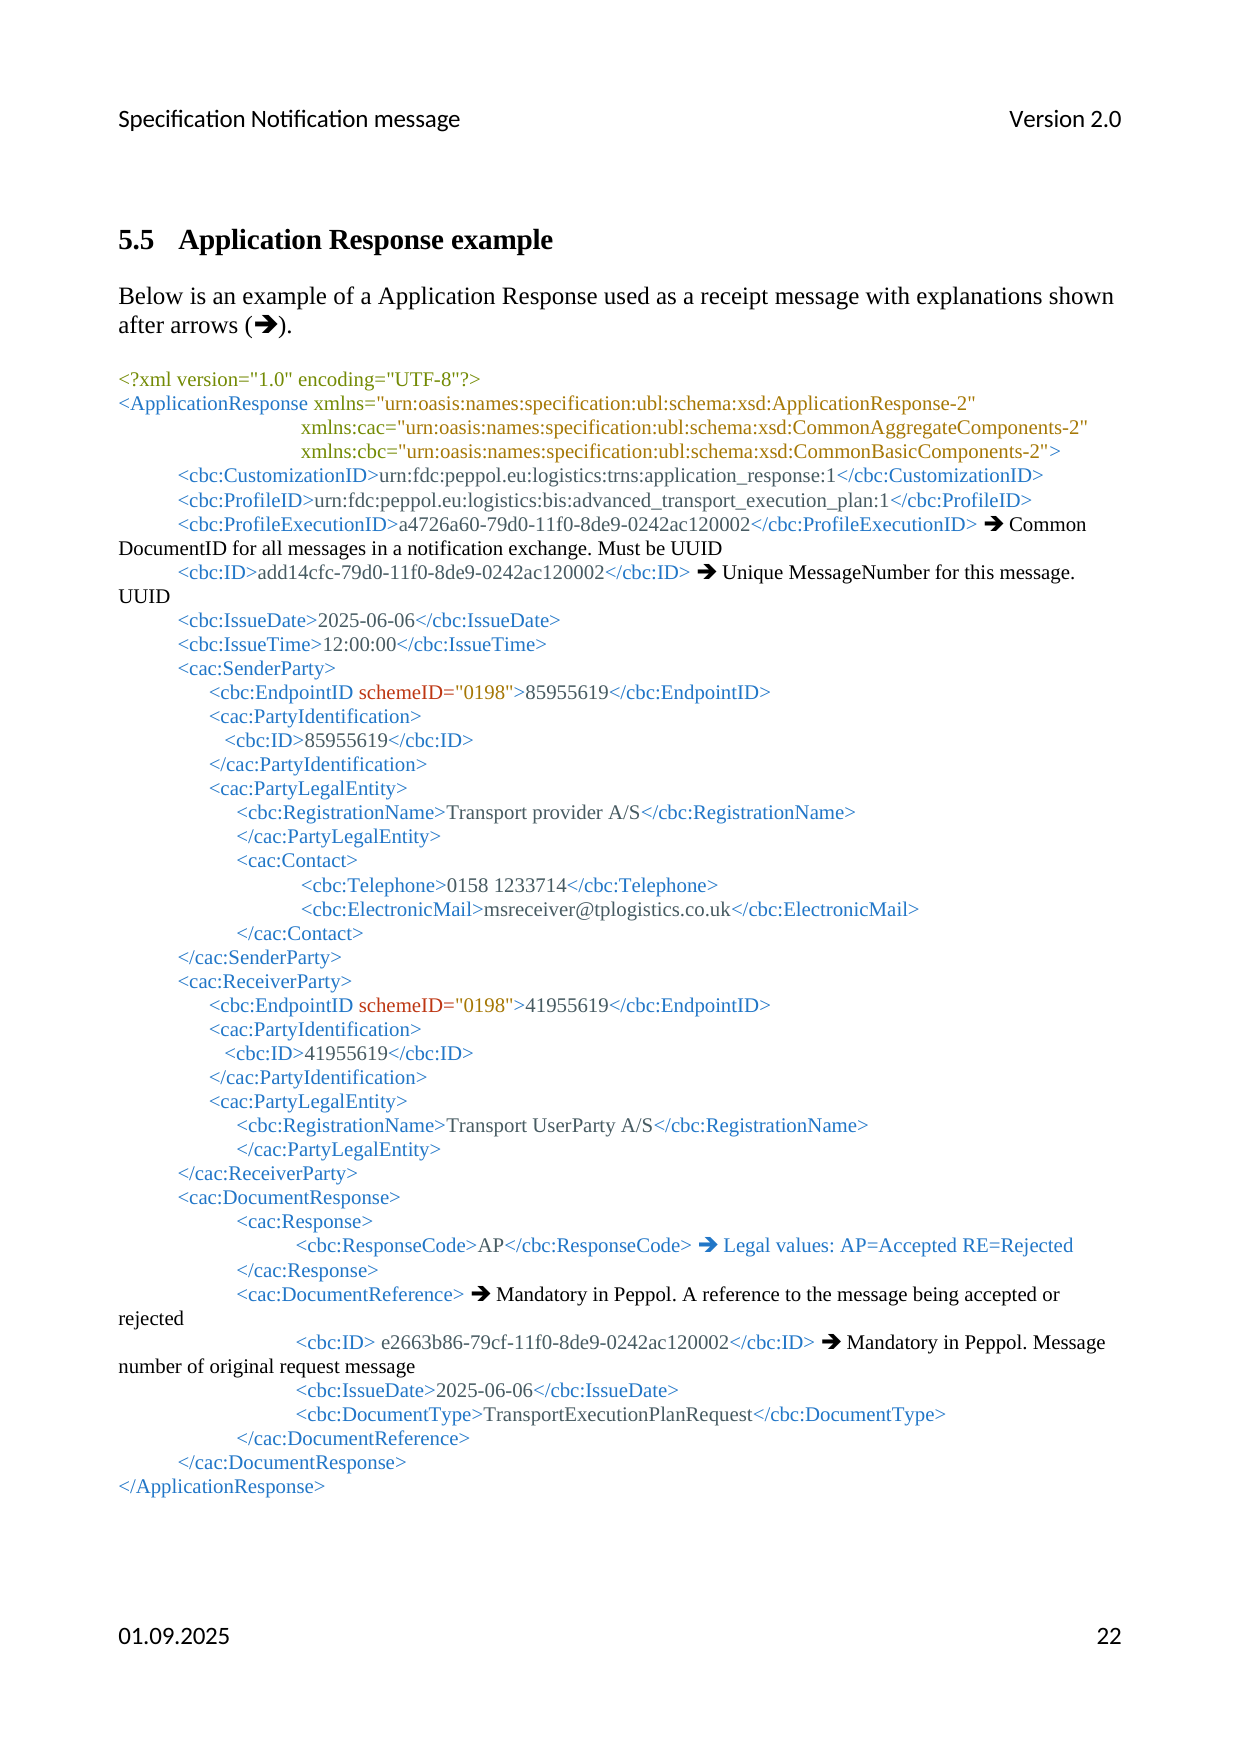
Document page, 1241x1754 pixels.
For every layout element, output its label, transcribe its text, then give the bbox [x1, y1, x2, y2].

text xmlns:cbc="urn:oasis:names:specification:ubl:schema:xsd:CommonBasicComponents-2"> [118, 439, 1122, 463]
text <cac:PartyLegalEntity> [177, 1089, 1122, 1113]
text <cbc:IssueDate>2025-06-06</cbc:IssueDate> [118, 608, 1122, 632]
text <cac:DocumentReference> Mandatory in Peppol. A reference to the message being accepted or rejected [118, 1282, 1122, 1330]
text <cbc:ElectronicMail>msreceiver@tplogistics.co.uk</cbc:ElectronicMail> [177, 897, 1122, 921]
text </cac:ReceiverParty> [177, 1161, 1122, 1185]
text <cac:ReceiverParty> [177, 969, 1122, 993]
text Below is an example of a Application Response used as a receipt message with explanations shown after arrows (). [118, 281, 1122, 338]
text </cac:PartyLegalEntity> [177, 824, 1122, 848]
text <cbc:ProfileID>urn:fdc:peppol.eu:logistics:bis:advanced_transport_execution_plan:1</cbc:ProfileID> [118, 487, 1122, 512]
text <cbc:ID>add14cfc-79d0-11f0-8de9-0242ac120002</cbc:ID> Unique MessageNumber for this message. UUID [118, 560, 1122, 608]
text <cbc:IssueTime>12:00:00</cbc:IssueTime> [118, 632, 1122, 656]
text </cac:DocumentReference> [118, 1426, 1122, 1450]
text <cac:SenderParty> [177, 656, 1122, 680]
text xmlns:cac="urn:oasis:names:specification:ubl:schema:xsd:CommonAggregateComponents-2" [118, 415, 1122, 439]
text <cbc:IssueDate>2025-06-06</cbc:IssueDate> [118, 1378, 1122, 1402]
text </cac:Contact> [177, 921, 1122, 945]
text <cbc:ProfileExecutionID>a4726a60-79d0-11f0-8de9-0242ac120002</cbc:ProfileExecutionID> Common DocumentID for all messages in a notification exchange. Must be UUID [118, 512, 1122, 560]
text <cac:Response> [118, 1209, 1122, 1233]
text </cac:DocumentResponse> [118, 1450, 1122, 1474]
text <cbc:RegistrationName>Transport provider A/S</cbc:RegistrationName> [177, 800, 1122, 824]
text <cbc:Telephone>0158 1233714</cbc:Telephone> [177, 872, 1122, 897]
subtitle Application Response example [118, 222, 1122, 256]
text </cac:Response> [118, 1257, 1122, 1282]
text <cbc:DocumentType>TransportExecutionPlanRequest</cbc:DocumentType> [118, 1402, 1122, 1426]
text <?xml version="1.0" encoding="UTF-8"?> [118, 367, 1122, 391]
text </cac:PartyLegalEntity> [177, 1137, 1122, 1161]
text <cac:DocumentResponse> [118, 1185, 1122, 1209]
text <cbc:ID>85955619</cbc:ID> [177, 728, 1122, 752]
text <cac:Contact> [177, 848, 1122, 872]
text <cbc:ID>41955619</cbc:ID> [177, 1041, 1122, 1065]
text <cac:PartyIdentification> [177, 704, 1122, 728]
text <cbc:ResponseCode>AP</cbc:ResponseCode> Legal values: AP=Accepted RE=Rejected [118, 1233, 1122, 1257]
text </ApplicationResponse> [118, 1474, 1122, 1498]
text </cac:PartyIdentification> [177, 752, 1122, 776]
text </cac:PartyIdentification> [177, 1065, 1122, 1089]
text </cac:SenderParty> [177, 945, 1122, 969]
text <cbc:ID> e2663b86-79cf-11f0-8de9-0242ac120002</cbc:ID> Mandatory in Peppol. Message number of original request message [118, 1330, 1122, 1378]
text <cac:PartyLegalEntity> [177, 776, 1122, 800]
text <cbc:CustomizationID>urn:fdc:peppol.eu:logistics:trns:application_response:1</cbc:CustomizationID> [118, 463, 1122, 487]
text <cac:PartyIdentification> [177, 1017, 1122, 1041]
text <cbc:RegistrationName>Transport UserParty A/S</cbc:RegistrationName> [177, 1113, 1122, 1137]
text <ApplicationResponse xmlns="urn:oasis:names:specification:ubl:schema:xsd:ApplicationResponse-2" [118, 391, 1122, 415]
text <cbc:EndpointID schemeID="0198">85955619</cbc:EndpointID> [177, 680, 1122, 704]
text <cbc:EndpointID schemeID="0198">41955619</cbc:EndpointID> [177, 993, 1122, 1017]
